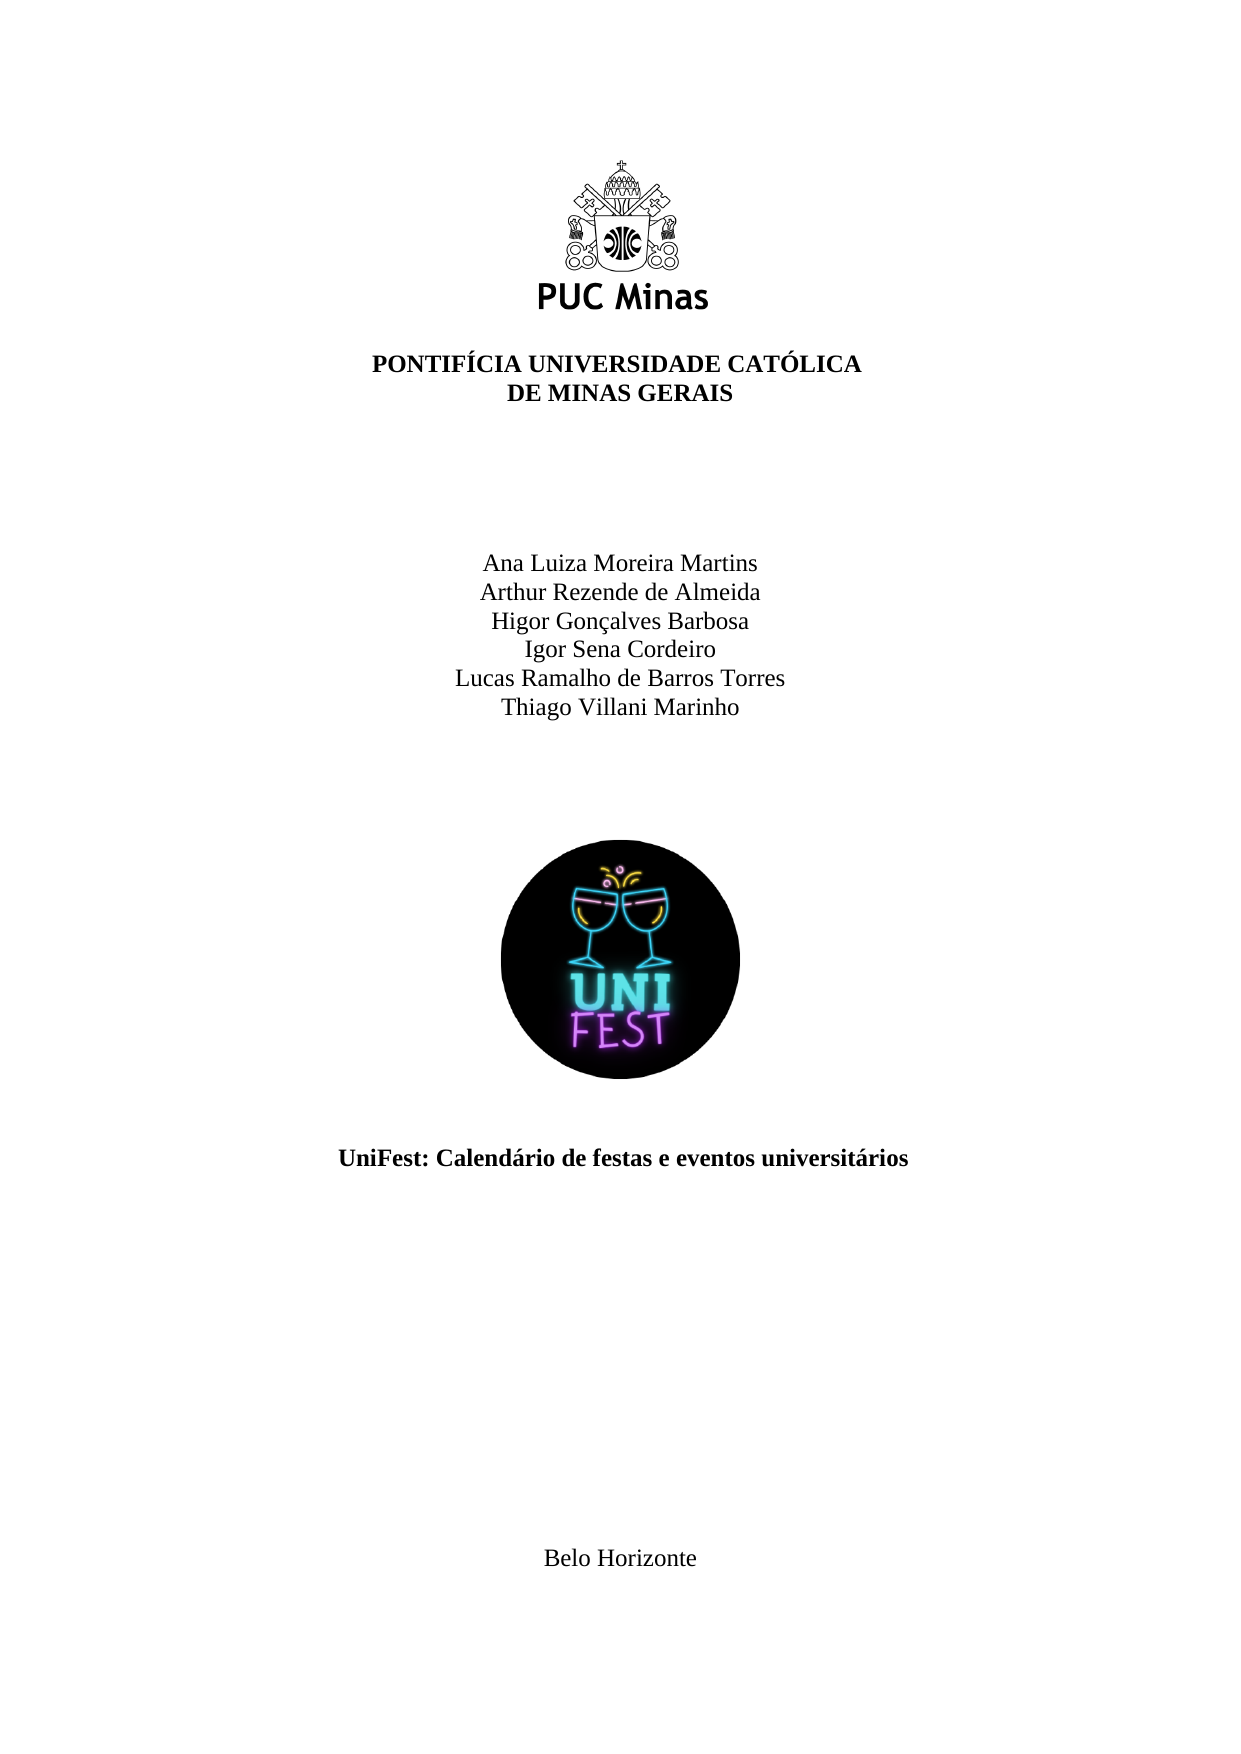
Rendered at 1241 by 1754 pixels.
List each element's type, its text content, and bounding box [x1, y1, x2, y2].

text Igor Sena Cordeiro [177, 634, 1063, 663]
picture [511, 147, 730, 321]
text Belo Horizonte [177, 1543, 1063, 1572]
text Lucas Ramalho de Barros Torres [177, 663, 1063, 692]
text Ana Luiza Moreira Martins [177, 548, 1063, 577]
text Arthur Rezende de Almeida [177, 577, 1063, 606]
text UniFest: Calendário de festas e eventos universitários [177, 1114, 1063, 1172]
text DE MINAS GERAIS [177, 378, 1063, 407]
text Thiago Villani Marinho [177, 692, 1063, 721]
text Higor Gonçalves Barbosa [177, 606, 1063, 634]
text PONTIFÍCIA UNIVERSIDADE CATÓLICA [177, 349, 1063, 378]
picture [489, 828, 751, 1090]
